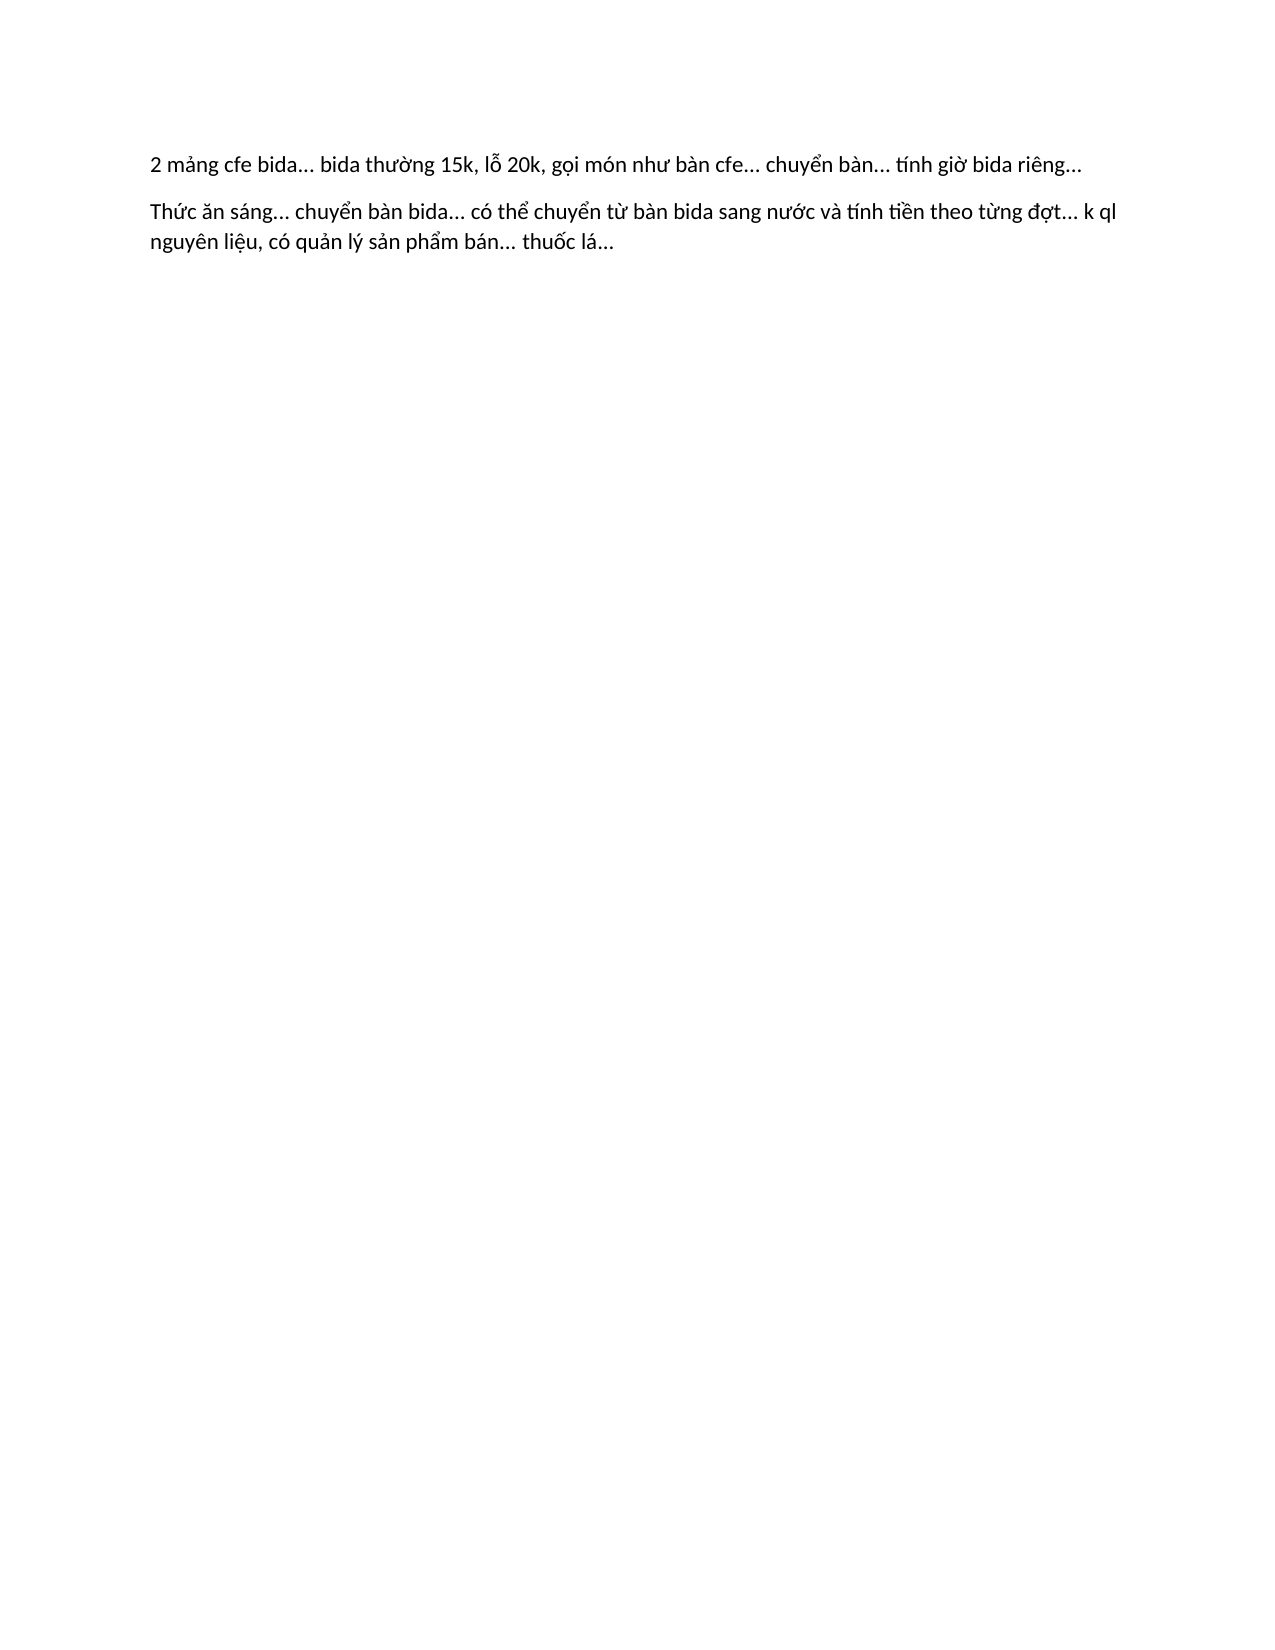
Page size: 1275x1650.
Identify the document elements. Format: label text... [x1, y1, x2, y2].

text 2 mảng cfe bida... bida thường 15k, lỗ 20k, gọi món như bàn cfe... chuyển bàn... tính giờ bida riêng... [150, 150, 1125, 178]
text Thức ăn sáng... chuyển bàn bida... có thể chuyển từ bàn bida sang nước và tính tiền theo từng đợt... k ql nguyên liệu, có quản lý sản phẩm bán... thuốc lá... [150, 197, 1125, 255]
